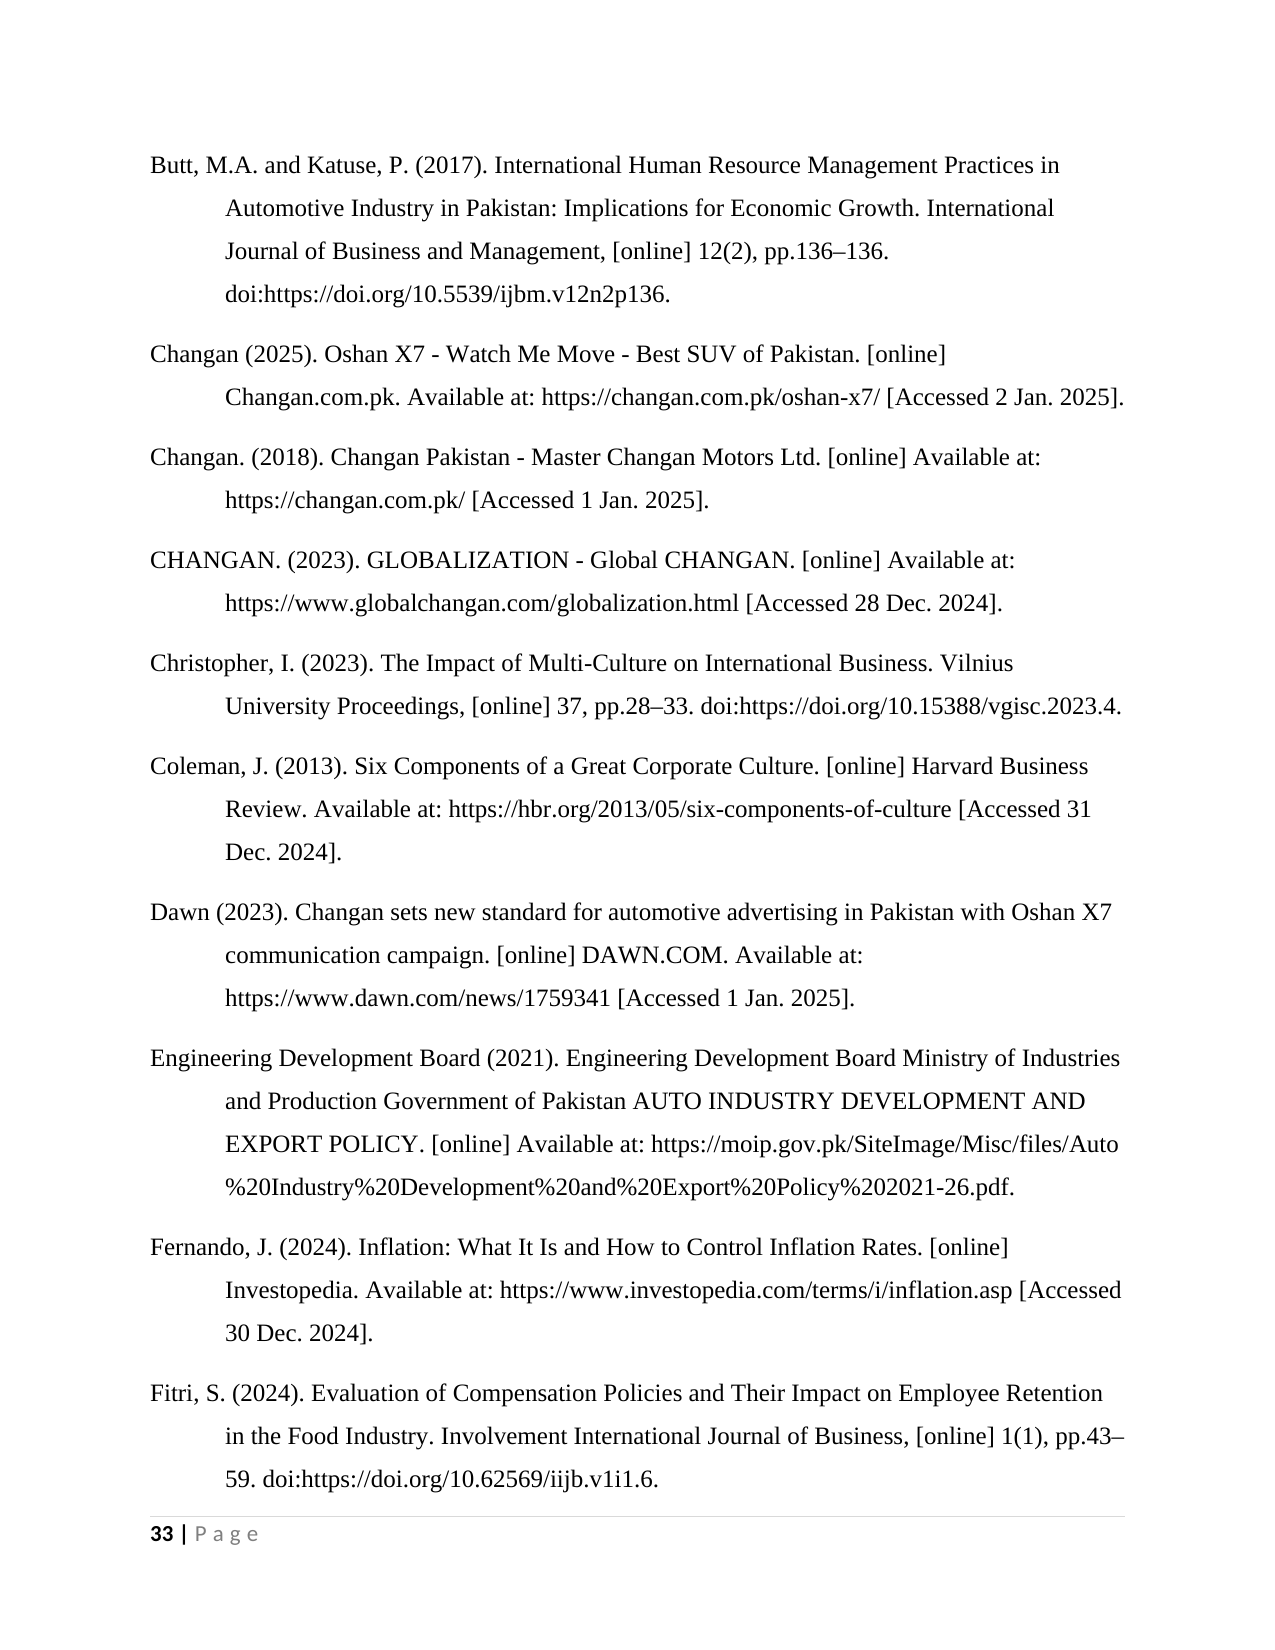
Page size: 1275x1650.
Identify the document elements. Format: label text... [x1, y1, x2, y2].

text Fernando, J. (2024). Inflation: What It Is and How to Control Inflation Rates. [online] Investopedia. Available at: https://www.investopedia.com/terms/i/inflation.asp [Accessed 30 Dec. 2024]. [150, 1232, 1125, 1347]
text Christopher, I. (2023). The Impact of Multi-Culture on International Business. Vilnius University Proceedings, [online] 37, pp.28–33. doi:https://doi.org/10.15388/vgisc.2023.4. [150, 648, 1125, 720]
text Changan. (2018). Changan Pakistan - Master Changan Motors Ltd. [online] Available at: https://changan.com.pk/ [Accessed 1 Jan. 2025]. [150, 442, 1125, 514]
text CHANGAN. (2023). GLOBALIZATION - Global CHANGAN. [online] Available at: https://www.globalchangan.com/globalization.html [Accessed 28 Dec. 2024]. [150, 545, 1125, 617]
text Changan (2025). Oshan X7 - Watch Me Move - Best SUV of Pakistan. [online] Changan.com.pk. Available at: https://changan.com.pk/oshan-x7/ [Accessed 2 Jan. 2025]. [150, 339, 1125, 411]
text Coleman, J. (2013). Six Components of a Great Corporate Culture. [online] Harvard Business Review. Available at: https://hbr.org/2013/05/six-components-of-culture [Accessed 31 Dec. 2024]. [150, 751, 1125, 866]
text Butt, M.A. and Katuse, P. (2017). International Human Resource Management Practices in Automotive Industry in Pakistan: Implications for Economic Growth. International Journal of Business and Management, [online] 12(2), pp.136–136. doi:https://doi.org/10.5539/ijbm.v12n2p136. [150, 150, 1125, 308]
text Fitri, S. (2024). Evaluation of Compensation Policies and Their Impact on Employee Retention in the Food Industry. Involvement International Journal of Business, [online] 1(1), pp.43–59. doi:https://doi.org/10.62569/iijb.v1i1.6. [150, 1378, 1125, 1493]
text Engineering Development Board (2021). Engineering Development Board Ministry of Industries and Production Government of Pakistan AUTO INDUSTRY DEVELOPMENT AND EXPORT POLICY. [online] Available at: https://moip.gov.pk/SiteImage/Misc/files/Auto%20Industry%20Development%20and%20Export%20Policy%202021-26.pdf. [150, 1043, 1125, 1201]
text Dawn (2023). Changan sets new standard for automotive advertising in Pakistan with Oshan X7 communication campaign. [online] DAWN.COM. Available at: https://www.dawn.com/news/1759341 [Accessed 1 Jan. 2025]. [150, 897, 1125, 1012]
